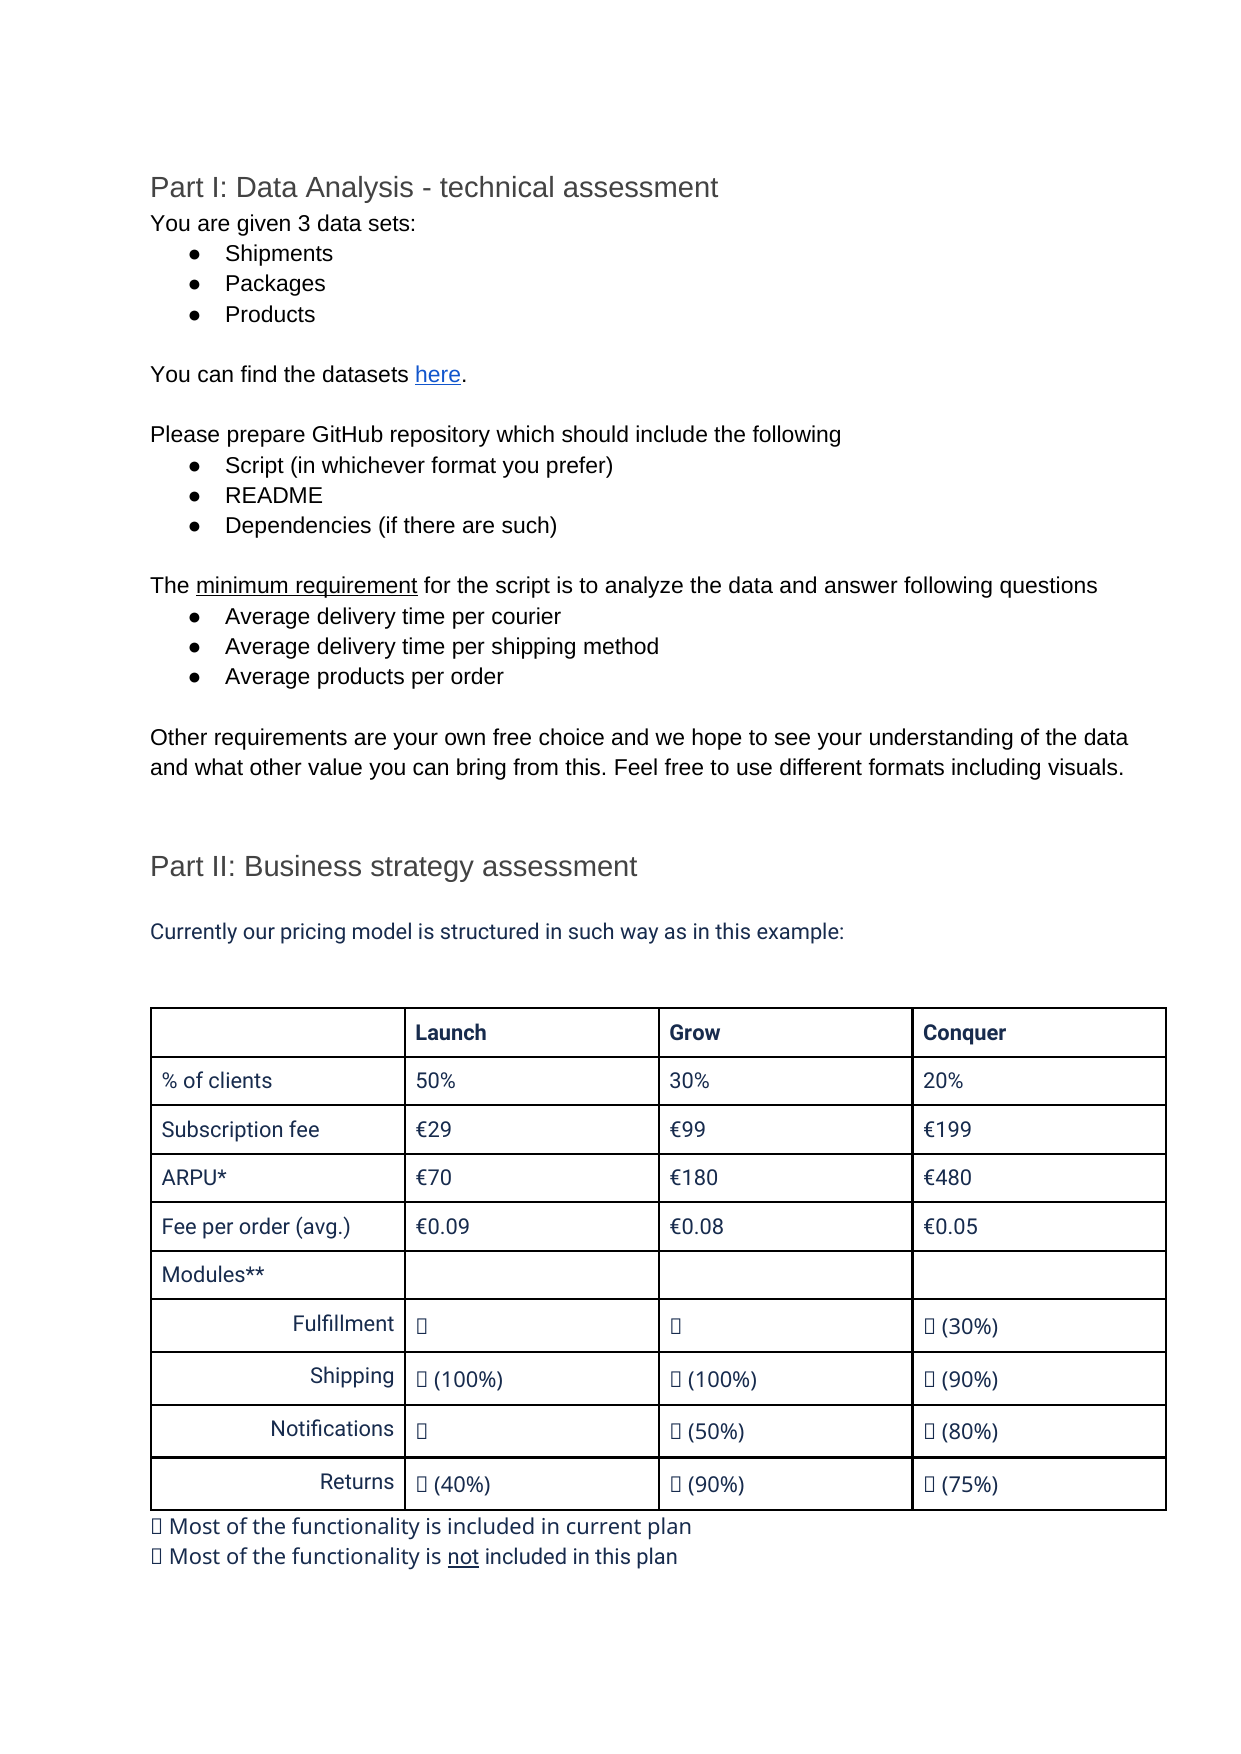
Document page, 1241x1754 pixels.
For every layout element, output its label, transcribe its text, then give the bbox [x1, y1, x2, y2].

table_cell ✅ (80%) [914, 1406, 1165, 1456]
table_header Grow [660, 1009, 911, 1056]
list Script (in whichever format you prefer) [187, 452, 1165, 478]
list Products [187, 301, 1165, 327]
table_header [152, 1009, 404, 1056]
table_cell ✅ (40%) [406, 1459, 658, 1509]
table_cell €99 [660, 1106, 911, 1153]
subtitle Part II: Business strategy assessment [150, 848, 1165, 882]
table_cell Returns [152, 1459, 404, 1509]
list Average products per order [187, 663, 1165, 689]
list Packages [187, 270, 1165, 297]
table_cell ✅ (30%) [914, 1300, 1165, 1351]
table_cell Subscription fee [152, 1106, 404, 1153]
table_cell €199 [914, 1106, 1165, 1153]
subtitle Part I: Data Analysis - technical assessment [150, 170, 1165, 203]
table_cell €29 [406, 1106, 658, 1153]
table_header Launch [406, 1009, 658, 1056]
list Shipments [187, 240, 1165, 267]
table_cell 20% [914, 1058, 1165, 1104]
table_cell ✅ (100%) [406, 1353, 658, 1404]
list Average delivery time per courier [187, 603, 1165, 629]
text ❌ Most of the functionality is not included in this plan [150, 1541, 1165, 1571]
table_cell Fulfillment [152, 1300, 404, 1351]
table_cell ✅ (50%) [660, 1406, 911, 1456]
text You are given 3 data sets: [150, 210, 1165, 236]
table_cell €480 [914, 1155, 1165, 1201]
text ✅ Most of the functionality is included in current plan [150, 1511, 1165, 1541]
table_cell 50% [406, 1058, 658, 1104]
table_cell ✅ (90%) [660, 1459, 911, 1509]
table_cell €70 [406, 1155, 658, 1201]
text Currently our pricing model is structured in such way as in this example: [150, 919, 1165, 944]
table_cell ❌ [406, 1406, 658, 1456]
table_cell ❌ [406, 1300, 658, 1351]
table_cell Modules** [152, 1252, 404, 1298]
table_cell % of clients [152, 1058, 404, 1104]
table_cell [406, 1252, 658, 1298]
table_cell €0.05 [914, 1203, 1165, 1250]
table_cell €0.09 [406, 1203, 658, 1250]
table_cell Fee per order (avg.) [152, 1203, 404, 1250]
table_cell [914, 1252, 1165, 1298]
table_cell ✅ (100%) [660, 1353, 911, 1404]
table_cell €0.08 [660, 1203, 911, 1250]
table_header Conquer [914, 1009, 1165, 1056]
text Other requirements are your own free choice and we hope to see your understanding of the data and what other value you can bring from this. Feel free to use different formats including visuals. [150, 723, 1165, 780]
text You can find the datasets here. [150, 361, 1165, 387]
table_cell ✅ (90%) [914, 1353, 1165, 1404]
list Average delivery time per shipping method [187, 633, 1165, 659]
table_cell €180 [660, 1155, 911, 1201]
table_cell Shipping [152, 1353, 404, 1404]
list README [187, 482, 1165, 508]
text The minimum requirement for the script is to analyze the data and answer following questions [150, 572, 1165, 599]
table_cell ❌ [660, 1300, 911, 1351]
table_cell 30% [660, 1058, 911, 1104]
text Please prepare GitHub repository which should include the following [150, 421, 1165, 448]
list Dependencies (if there are such) [187, 512, 1165, 538]
table_cell ARPU* [152, 1155, 404, 1201]
table_cell ✅ (75%) [914, 1459, 1165, 1509]
table_cell Notifications [152, 1406, 404, 1456]
table_cell [660, 1252, 911, 1298]
